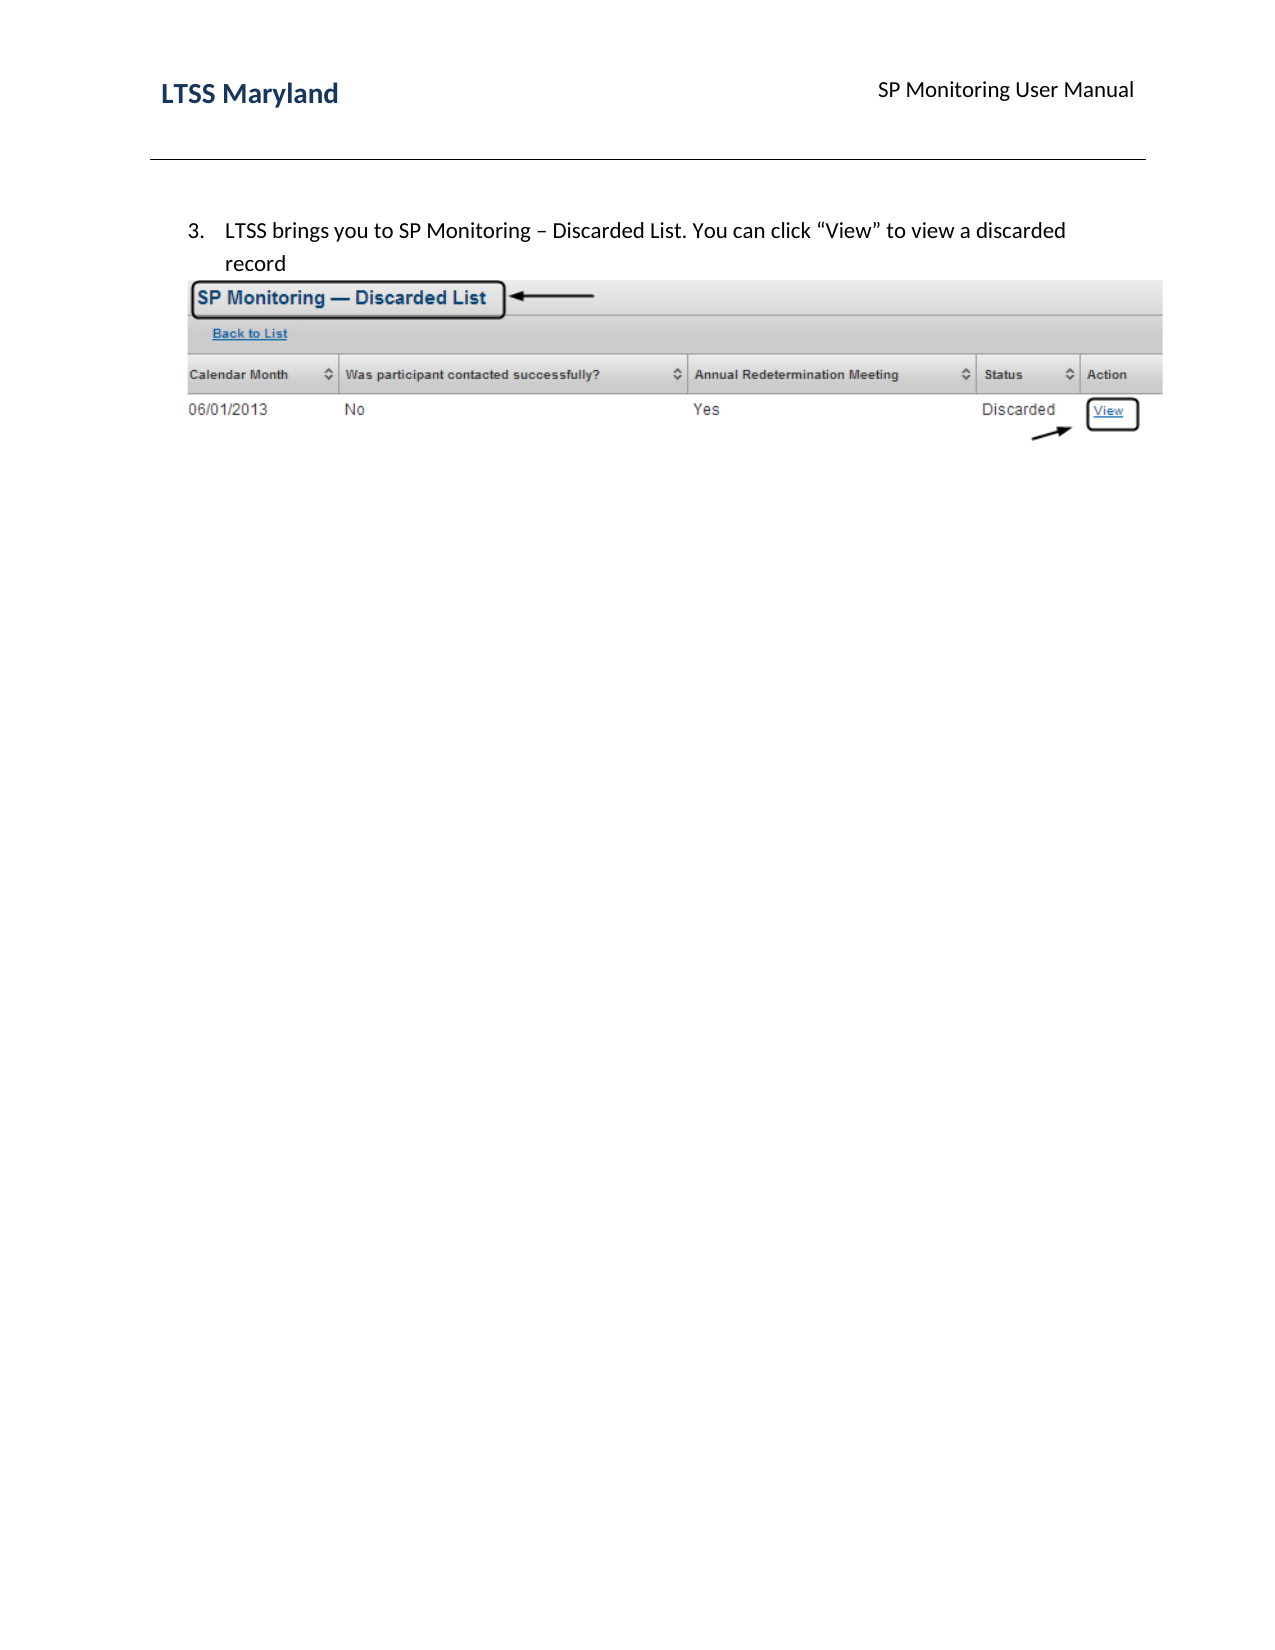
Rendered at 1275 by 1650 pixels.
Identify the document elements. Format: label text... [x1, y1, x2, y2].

picture [187, 280, 1163, 455]
list LTSS brings you to SP Monitoring – Discarded List. You can click “View” to view a discarded record [187, 216, 1125, 277]
